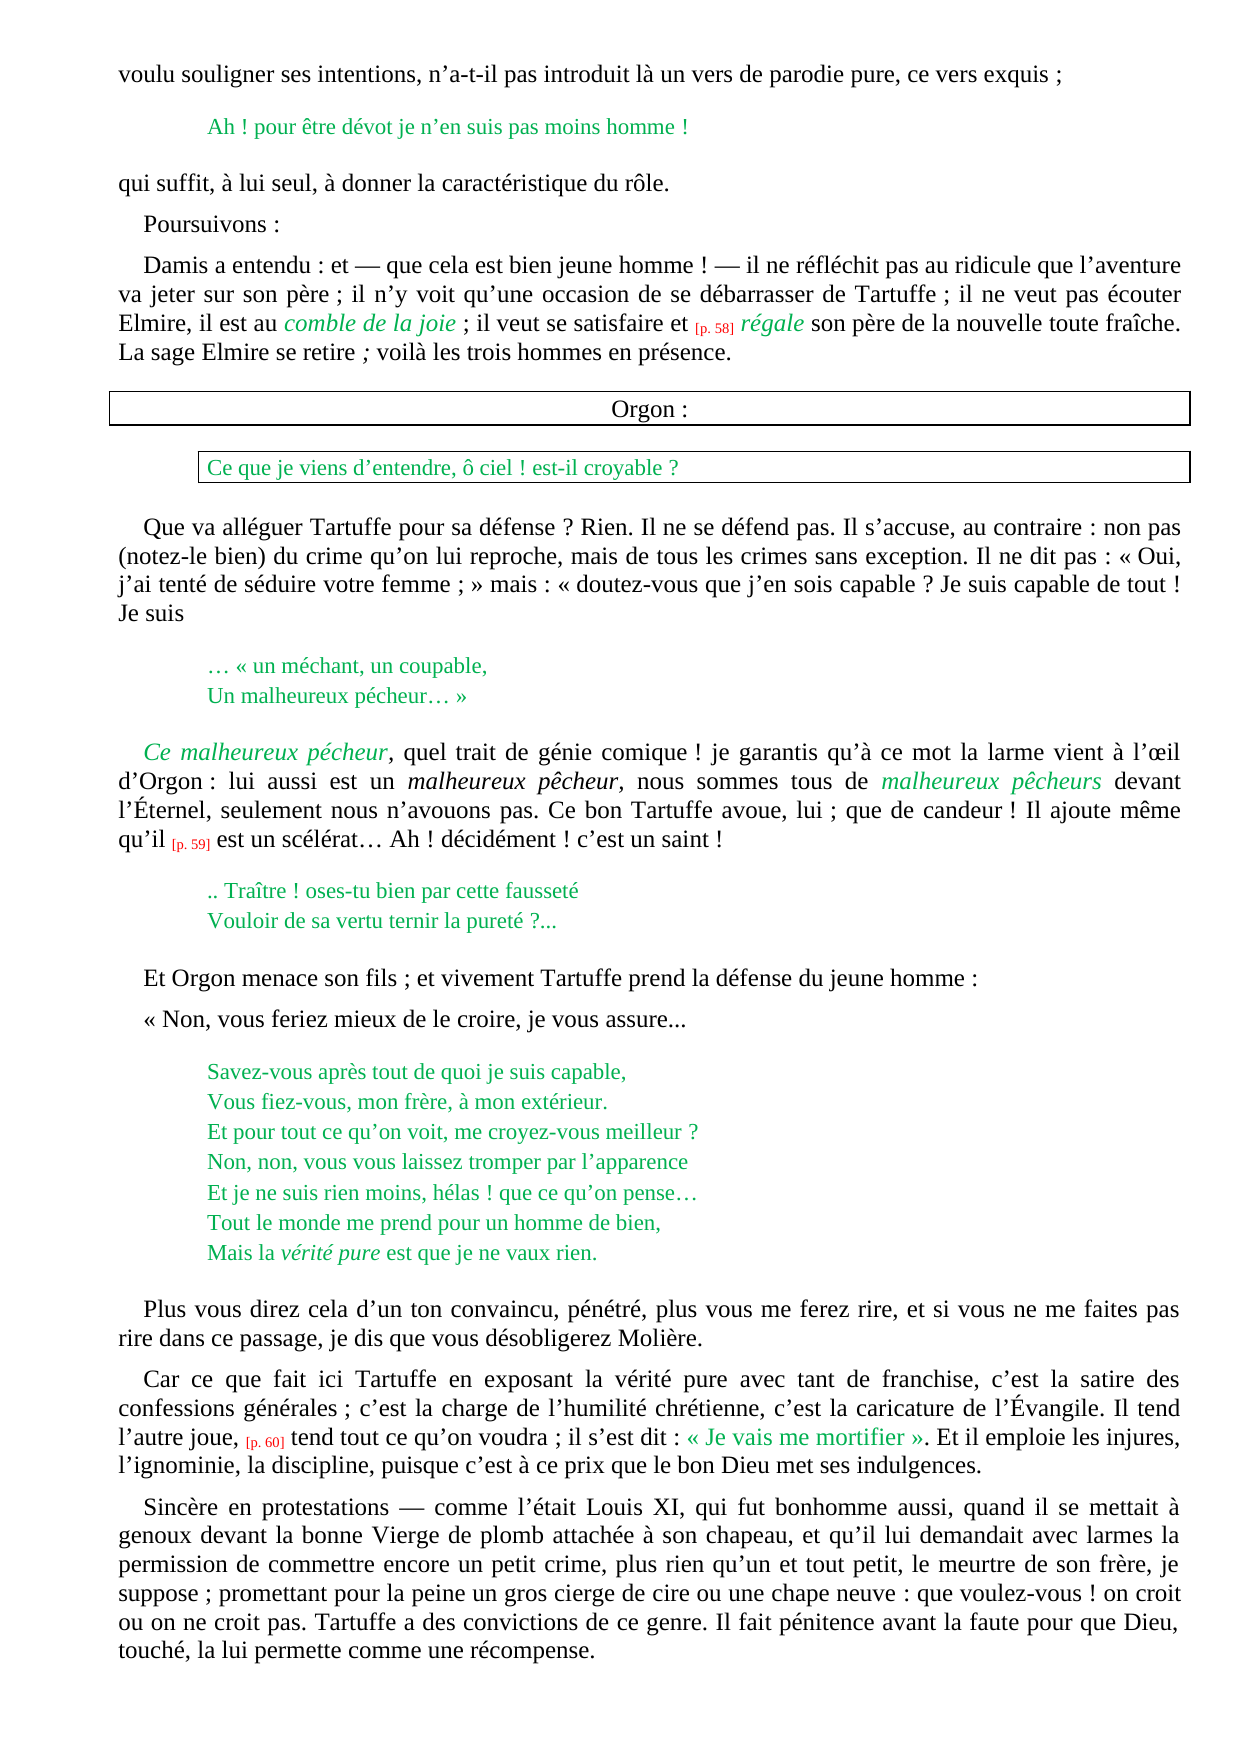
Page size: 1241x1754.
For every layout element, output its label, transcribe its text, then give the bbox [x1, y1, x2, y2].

text Tout le monde me prend pour un homme de bien, [207, 1209, 1181, 1235]
text Plus vous direz cela d’un ton convaincu, pénétré, plus vous me ferez rire, et si vous ne me faites pas rire dans ce passage, je dis que vous désobligerez Molière. [118, 1294, 1181, 1352]
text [118, 59, 1181, 88]
text Orgon : [110, 392, 1189, 424]
text Et Orgon menace son fils ; et vivement Tartuffe prend la défense du jeune homme : [118, 963, 1181, 992]
text Car ce que fait ici Tartuffe en exposant la vérité pure avec tant de franchise, c’est la satire des confessions générales ; c’est la charge de l’humilité chrétienne, c’est la caricature de l’Évangile. Il tend l’autre joue, [p. 60] tend tout ce qu’on voudra ; il s’est dit : « Je vais me mortifier ». Et il emploie les injures, l’ignominie, la discipline, puisque c’est à ce prix que le bon Dieu met ses indulgences. [118, 1364, 1181, 1479]
text Vous fiez-vous, mon frère, à mon extérieur. [207, 1088, 1181, 1114]
text Un malheureux pécheur… » [207, 682, 1181, 708]
text Poursuivons : [118, 209, 1181, 238]
text Mais la vérité pure est que je ne vaux rien. [207, 1239, 1181, 1265]
text Ce malheureux pécheur, quel trait de génie comique ! je garantis qu’à ce mot la larme vient à l’œil d’Orgon : lui aussi est un malheureux pêcheur, nous sommes tous de malheureux pêcheurs devant l’Éternel, seulement nous n’avouons pas. Ce bon Tartuffe avoue, lui ; que de candeur ! Il ajoute même qu’il [p. 59] est un scélérat… Ah ! décidément ! c’est un saint ! [118, 737, 1181, 852]
text … « un méchant, un coupable, [207, 652, 1181, 678]
text Que va alléguer Tartuffe pour sa défense ? Rien. Il ne se défend pas. Il s’accuse, au contraire : non pas (notez-le bien) du crime qu’on lui reproche, mais de tous les crimes sans exception. Il ne dit pas : « Oui, j’ai tenté de séduire votre femme ; » mais : « doutez-vous que j’en sois capable ? Je suis capable de tout ! Je suis [118, 512, 1181, 627]
text Et pour tout ce qu’on voit, me croyez-vous meilleur ? [207, 1118, 1181, 1144]
text Non, non, vous vous laissez tromper par l’apparence [207, 1148, 1181, 1175]
text Ah ! pour être dévot je n’en suis pas moins homme ! [207, 113, 1181, 139]
text Ce que je viens d’entendre, ô ciel ! est-il croyable ? [199, 452, 1189, 482]
text Et je ne suis rien moins, hélas ! que ce qu’on pense… [207, 1179, 1181, 1205]
text Damis a entendu : et — que cela est bien jeune homme ! — il ne réfléchit pas au ridicule que l’aventure va jeter sur son père ; il n’y voit qu’une occasion de se débarrasser de Tartuffe ; il ne veut pas écouter Elmire, il est au comble de la joie ; il veut se satisfaire et [p. 58] régale son père de la nouvelle toute fraîche. La sage Elmire se retire ; voilà les trois hommes en présence. [118, 251, 1181, 366]
text Sincère en protestations — comme l’était Louis XI, qui fut bonhomme aussi, quand il se mettait à genoux devant la bonne Vierge de plomb attachée à son chapeau, et qu’il lui demandait avec larmes la permission de commettre encore un petit crime, plus rien qu’un et tout petit, le meurtre de son frère, je suppose ; promettant pour la peine un gros cierge de cire ou une chape neuve : que voulez-vous ! on croit ou on ne croit pas. Tartuffe a des convictions de ce genre. Il fait pénitence avant la faute pour que Dieu, touché, la lui permette comme une récompense. [118, 1492, 1181, 1664]
text .. Traître ! oses-tu bien par cette fausseté [207, 877, 1181, 904]
text Savez-vous après tout de quoi je suis capable, [207, 1058, 1181, 1084]
text qui suffit, à lui seul, à donner la caractéristique du rôle. [118, 168, 1181, 197]
text Vouloir de sa vertu ternir la pureté ?... [207, 908, 1181, 934]
text « Non, vous feriez mieux de le croire, je vous assure... [118, 1004, 1181, 1033]
